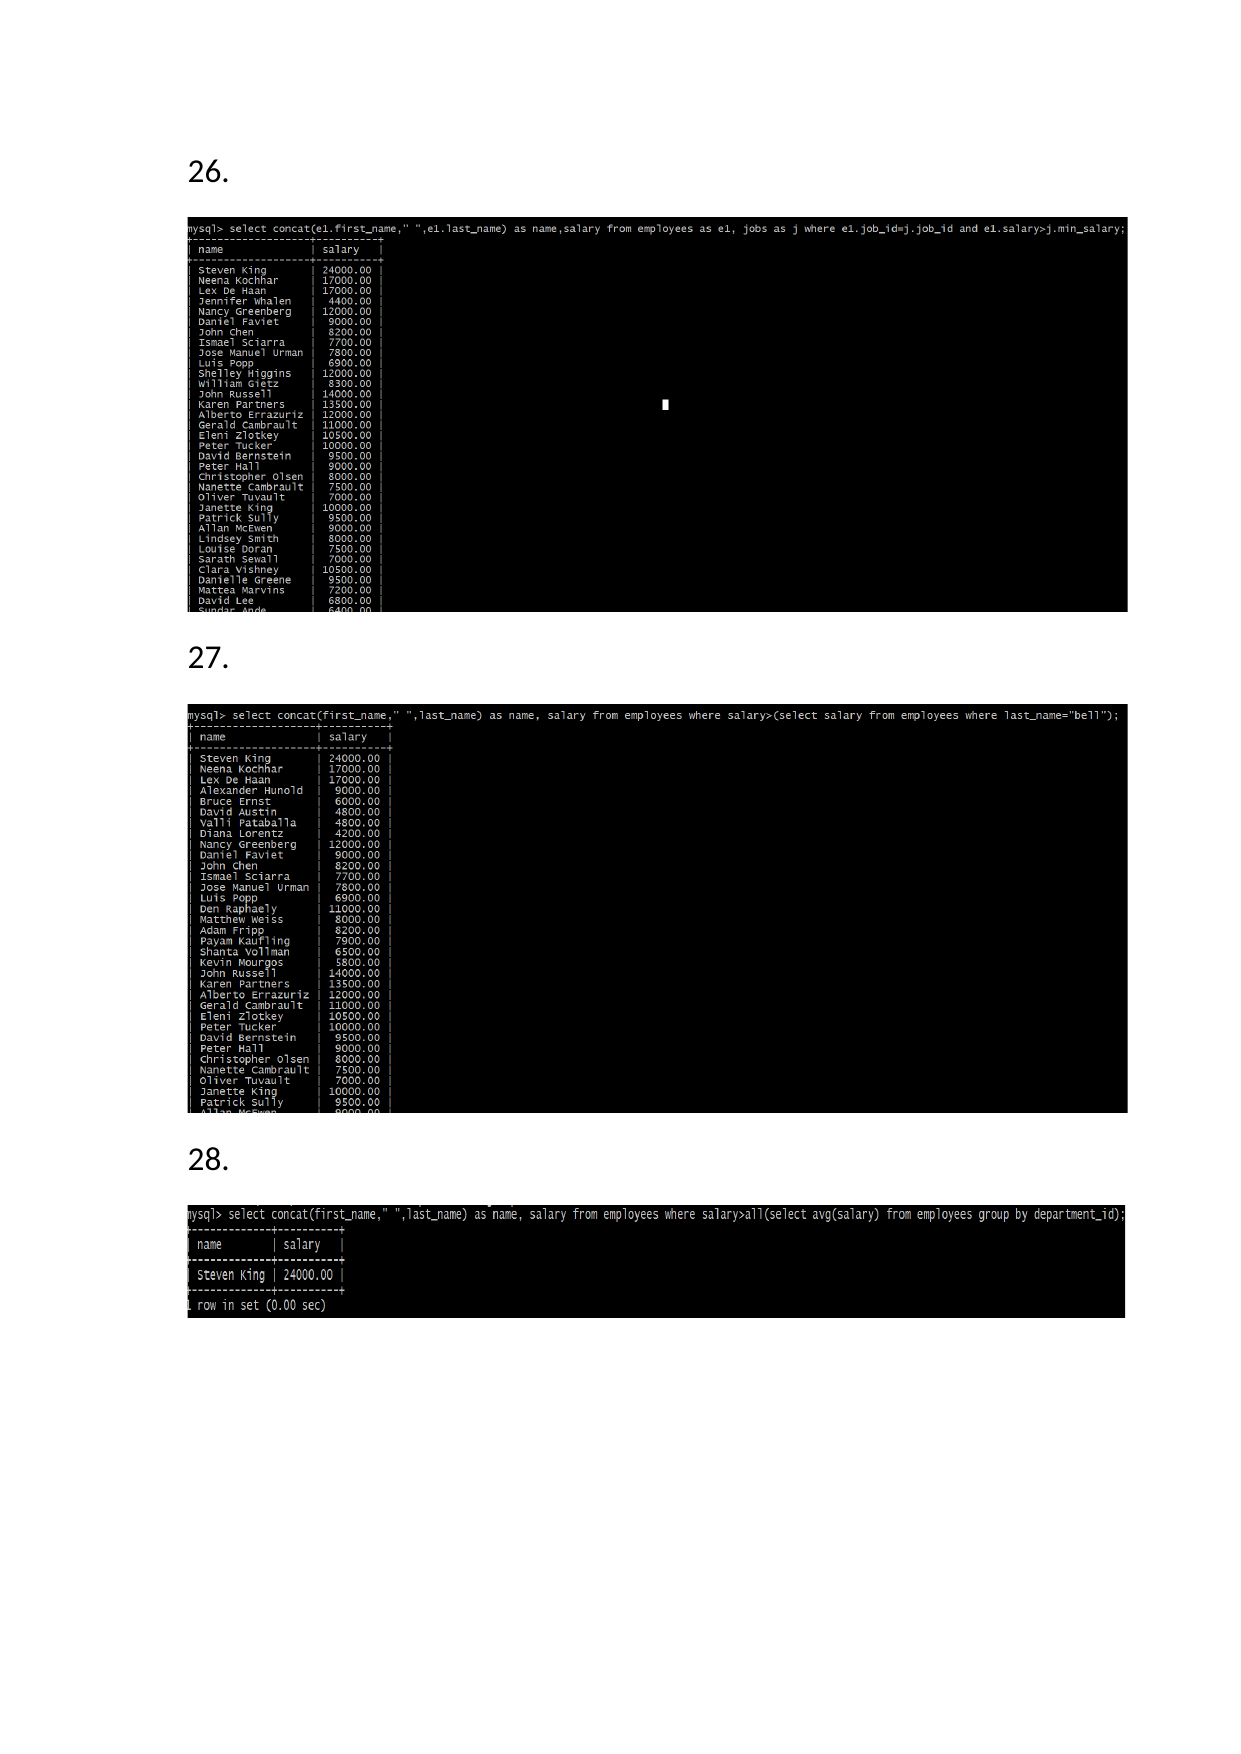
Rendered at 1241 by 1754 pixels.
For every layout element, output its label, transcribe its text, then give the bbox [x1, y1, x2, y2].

picture [187, 1205, 1125, 1318]
text 27. [187, 636, 1090, 677]
picture [187, 704, 1128, 1113]
text 26. [187, 150, 1090, 191]
picture [187, 217, 1128, 612]
text 28. [187, 1138, 1090, 1178]
